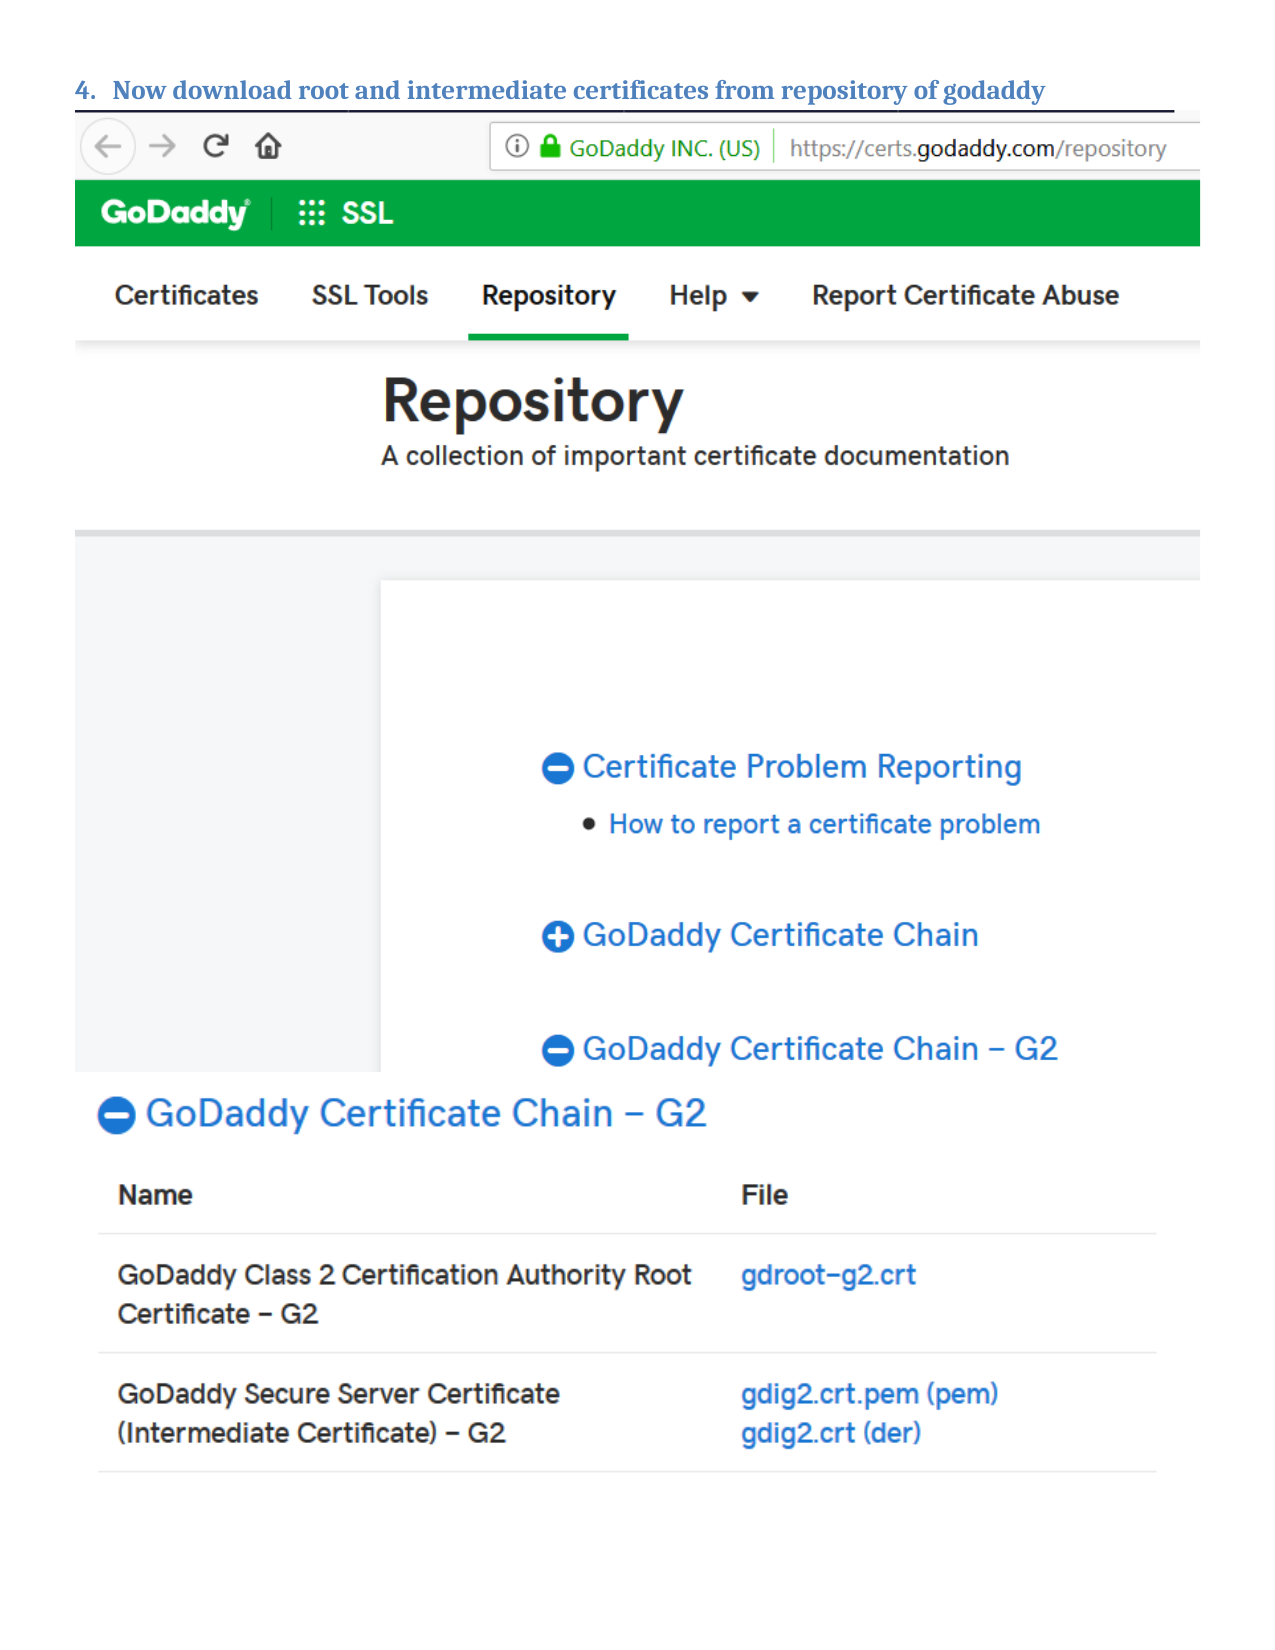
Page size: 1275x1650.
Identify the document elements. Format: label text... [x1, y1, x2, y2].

subtitle Now download root and intermediate certificates from repository of godaddy [75, 75, 1200, 106]
picture [75, 1075, 1157, 1479]
picture [75, 110, 1200, 1072]
